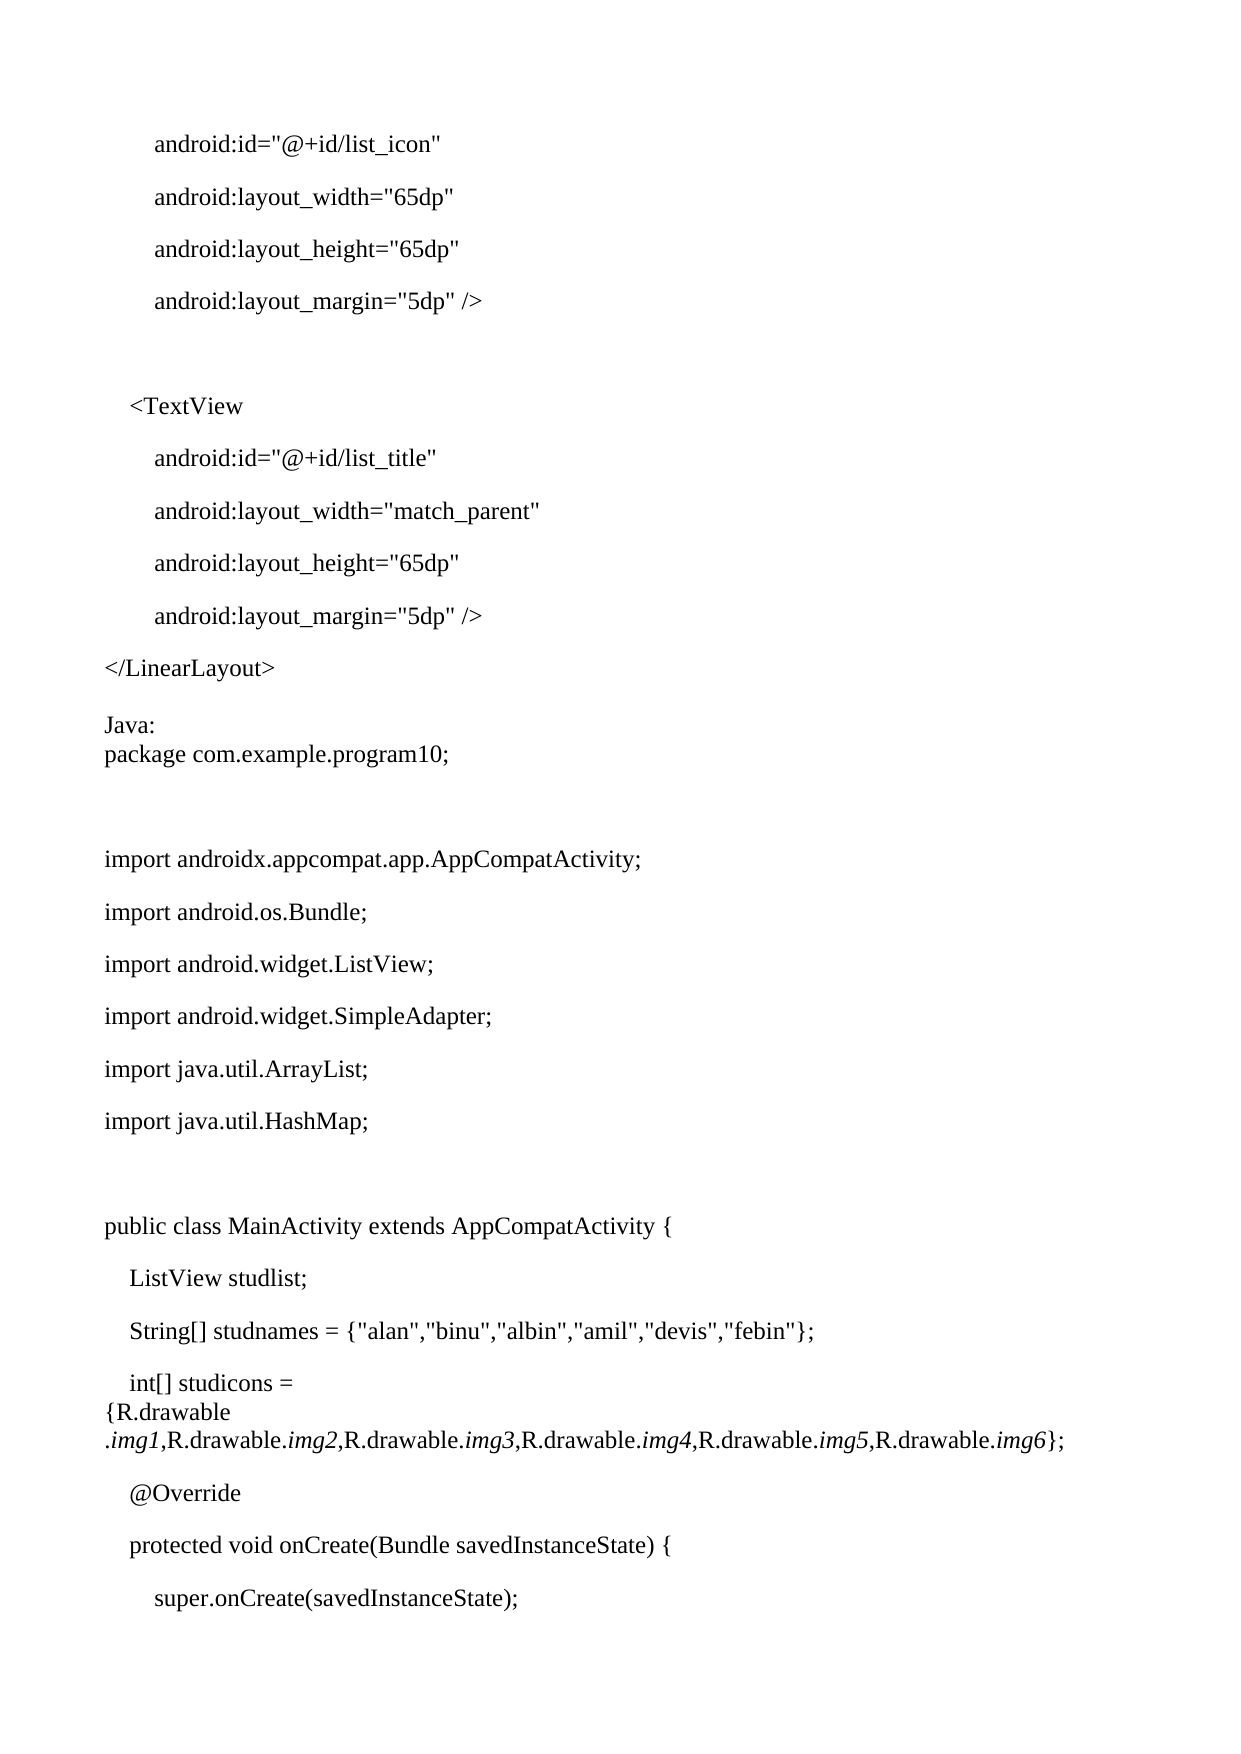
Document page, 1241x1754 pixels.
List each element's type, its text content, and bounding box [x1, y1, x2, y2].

text import androidx.appcompat.app.AppCompatActivity; [104, 844, 1161, 897]
text import android.os.Bundle; [104, 897, 1161, 949]
text int[] studicons = {R.drawable.img1,R.drawable.img2,R.drawable.img3,R.drawable.img4,R.drawable.img5,R.drawable.img6}; [104, 1368, 1161, 1478]
text super.onCreate(savedInstanceState); [104, 1583, 1161, 1635]
text import java.util.ArrayList; [104, 1054, 1161, 1106]
text android:layout_margin="5dp" /> [104, 286, 1161, 339]
text protected void onCreate(Bundle savedInstanceState) { [104, 1530, 1161, 1583]
text android:layout_width="65dp" [104, 182, 1161, 234]
text android:id="@+id/list_icon" [104, 129, 1161, 182]
text android:layout_margin="5dp" /> [104, 601, 1161, 653]
text String[] studnames = {"alan","binu","albin","amil","devis","febin"}; [104, 1316, 1161, 1368]
text android:layout_width="match_parent" [104, 496, 1161, 548]
text @Override [104, 1478, 1161, 1530]
text import android.widget.SimpleAdapter; [104, 1001, 1161, 1054]
text <TextView [104, 391, 1161, 443]
text package com.example.program10; [104, 739, 1161, 792]
text import java.util.HashMap; [104, 1106, 1161, 1158]
text android:layout_height="65dp" [104, 548, 1161, 601]
text Java: [104, 711, 1161, 739]
text android:layout_height="65dp" [104, 234, 1161, 286]
text </LinearLayout> [104, 653, 1161, 682]
text android:id="@+id/list_title" [104, 443, 1161, 496]
text import android.widget.ListView; [104, 949, 1161, 1001]
text public class MainActivity extends AppCompatActivity { [104, 1211, 1161, 1263]
text ListView studlist; [104, 1263, 1161, 1316]
